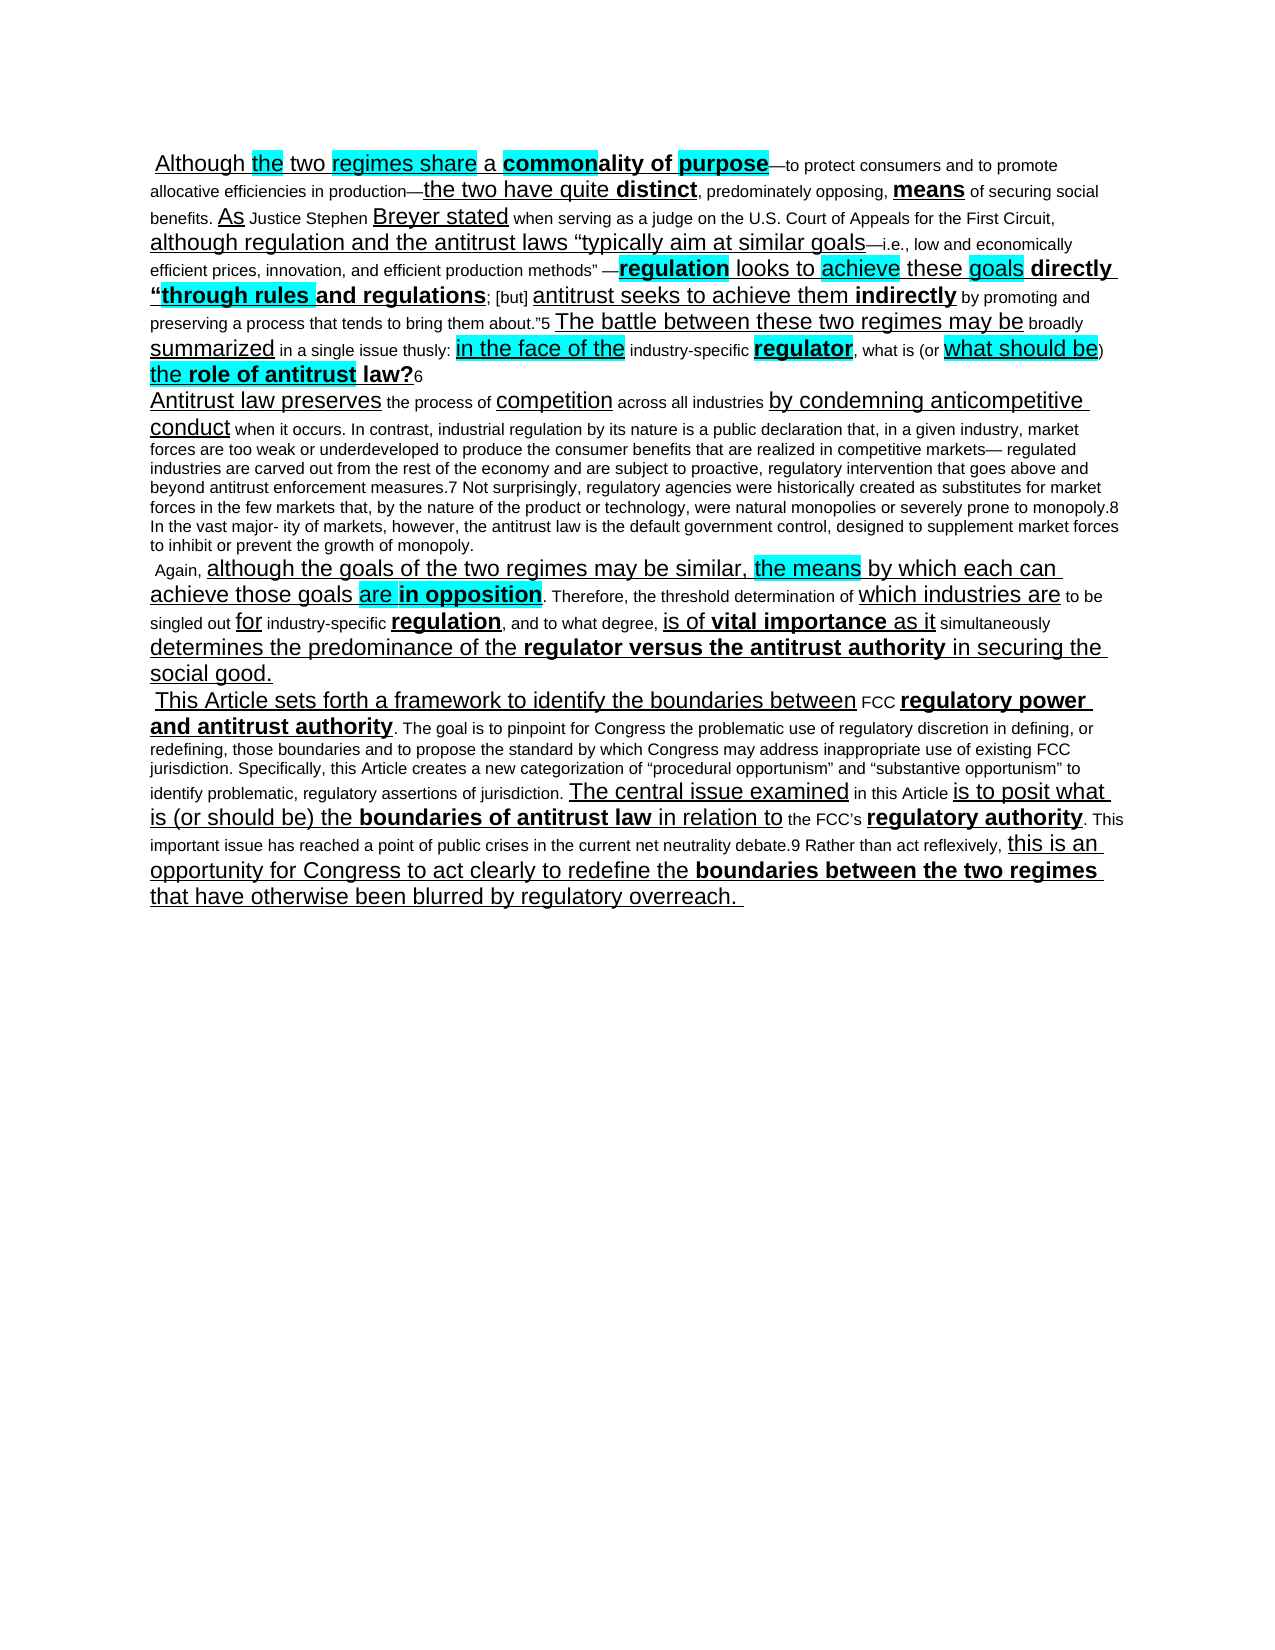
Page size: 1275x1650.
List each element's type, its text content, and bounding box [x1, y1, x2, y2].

text Although the two regimes share a commonality of purpose—to protect consumers and to promote allocative efficiencies in production—the two have quite distinct, predominately opposing, means of securing social benefits. As Justice Stephen Breyer stated when serving as a judge on the U.S. Court of Appeals for the First Circuit, although regulation and the antitrust laws “typically aim at similar goals—i.e., low and economically efficient prices, innovation, and efficient production methods” —regulation looks to achieve these goals directly “through rules and regulations; [but] antitrust seeks to achieve them indirectly by promoting and preserving a process that tends to bring them about.”5 The battle between these two regimes may be broadly summarized in a single issue thusly: in the face of the industry-specific regulator, what is (or what should be) the role of antitrust law?6 [150, 150, 1125, 387]
text Antitrust law preserves the process of competition across all industries by condemning anticompetitive conduct when it occurs. In contrast, industrial regulation by its nature is a public declaration that, in a given industry, market forces are too weak or underdeveloped to produce the consumer benefits that are realized in competitive markets— regulated industries are carved out from the rest of the economy and are subject to proactive, regulatory intervention that goes above and beyond antitrust enforcement measures.7 Not surprisingly, regulatory agencies were historically created as substitutes for market forces in the few markets that, by the nature of the product or technology, were natural monopolies or severely prone to monopoly.8 In the vast major- ity of markets, however, the antitrust law is the default government control, designed to supplement market forces to inhibit or prevent the growth of monopoly. [150, 387, 1125, 555]
text Again, although the goals of the two regimes may be similar, the means by which each can achieve those goals are in opposition. Therefore, the threshold determination of which industries are to be singled out for industry-specific regulation, and to what degree, is of vital importance as it simultaneously determines the predominance of the regulator versus the antitrust authority in securing the social good. [150, 555, 1125, 687]
text This Article sets forth a framework to identify the boundaries between FCC regulatory power and antitrust authority. The goal is to pinpoint for Congress the problematic use of regulatory discretion in defining, or redefining, those boundaries and to propose the standard by which Congress may address inappropriate use of existing FCC jurisdiction. Specifically, this Article creates a new categorization of “procedural opportunism” and “substantive opportunism” to identify problematic, regulatory assertions of jurisdiction. The central issue examined in this Article is to posit what is (or should be) the boundaries of antitrust law in relation to the FCC’s regulatory authority. This important issue has reached a point of public crises in the current net neutrality debate.9 Rather than act reflexively, this is an opportunity for Congress to act clearly to redefine the boundaries between the two regimes that have otherwise been blurred by regulatory overreach. [150, 687, 1125, 909]
